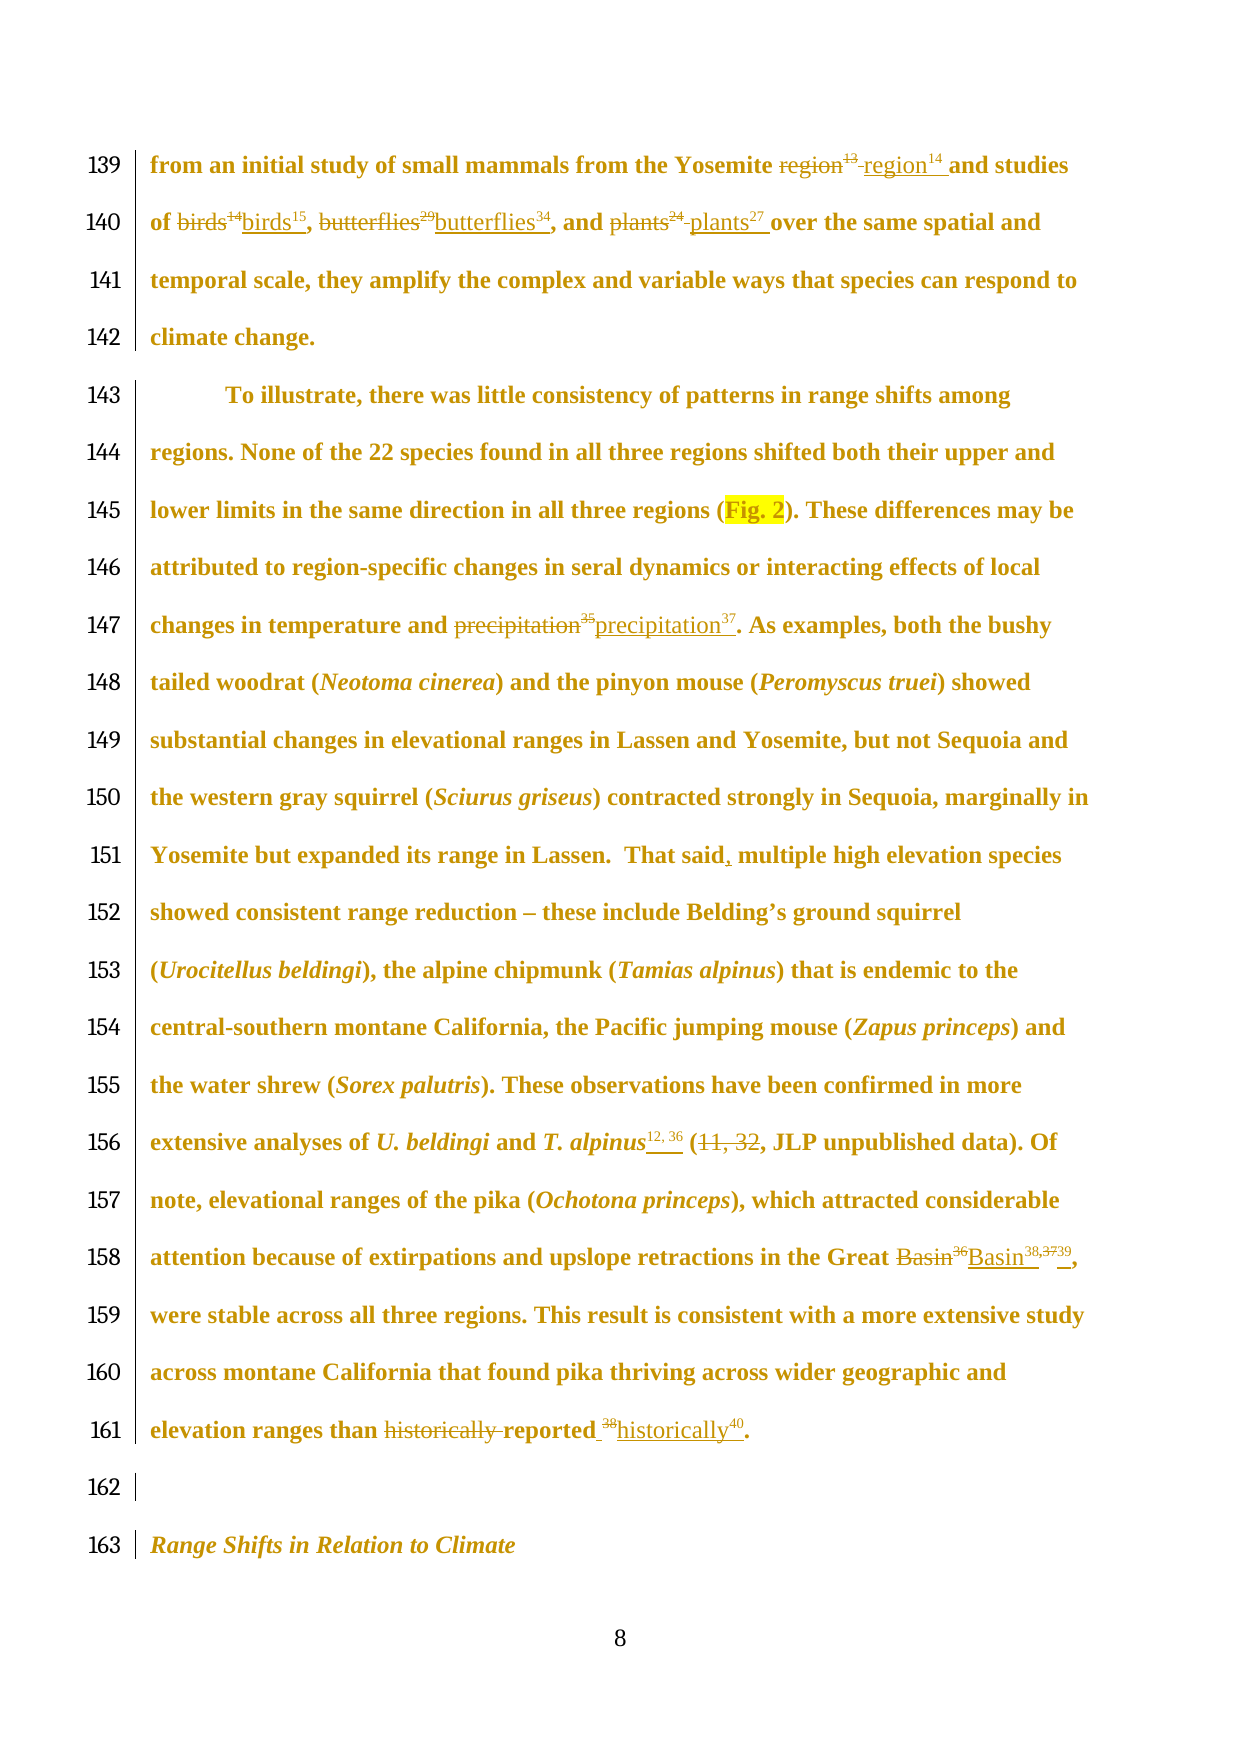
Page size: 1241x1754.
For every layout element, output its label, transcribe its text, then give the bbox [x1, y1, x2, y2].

text Range Shifts in Relation to Climate [150, 1530, 1090, 1559]
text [150, 150, 1090, 351]
text To illustrate, there was little consistency of patterns in range shifts among regions. None of the 22 species found in all three regions shifted both their upper and lower limits in the same direction in all three regions (Fig. 2). These differences may be attributed to region-specific changes in seral dynamics or interacting effects of local changes in temperature and . As examples, both the bushy tailed woodrat (Neotoma cinerea) and the pinyon mouse (Peromyscus truei) showed substantial changes in elevational ranges in Lassen and Yosemite, but not Sequoia and the western gray squirrel (Sciurus griseus) contracted strongly in Sequoia, marginally in Yosemite but expanded its range in Lassen. That said multiple high elevation species showed consistent range reduction – these include Belding’s ground squirrel (Urocitellus beldingi), the alpine chipmunk (Tamias alpinus) that is endemic to the central-southern montane California, the Pacific jumping mouse (Zapus princeps) and the water shrew (Sorex palutris). These observations have been confirmed in more extensive analyses of U. beldingi and T. alpinus (, JLP unpublished data). Of note, elevational ranges of the pika (Ochotona princeps), which attracted considerable attention because of extirpations and upslope retractions in the Great ,, were stable across all three regions. This result is consistent with a more extensive study across montane California that found pika thriving across wider geographic and elevation ranges than reported. [150, 380, 1090, 1444]
